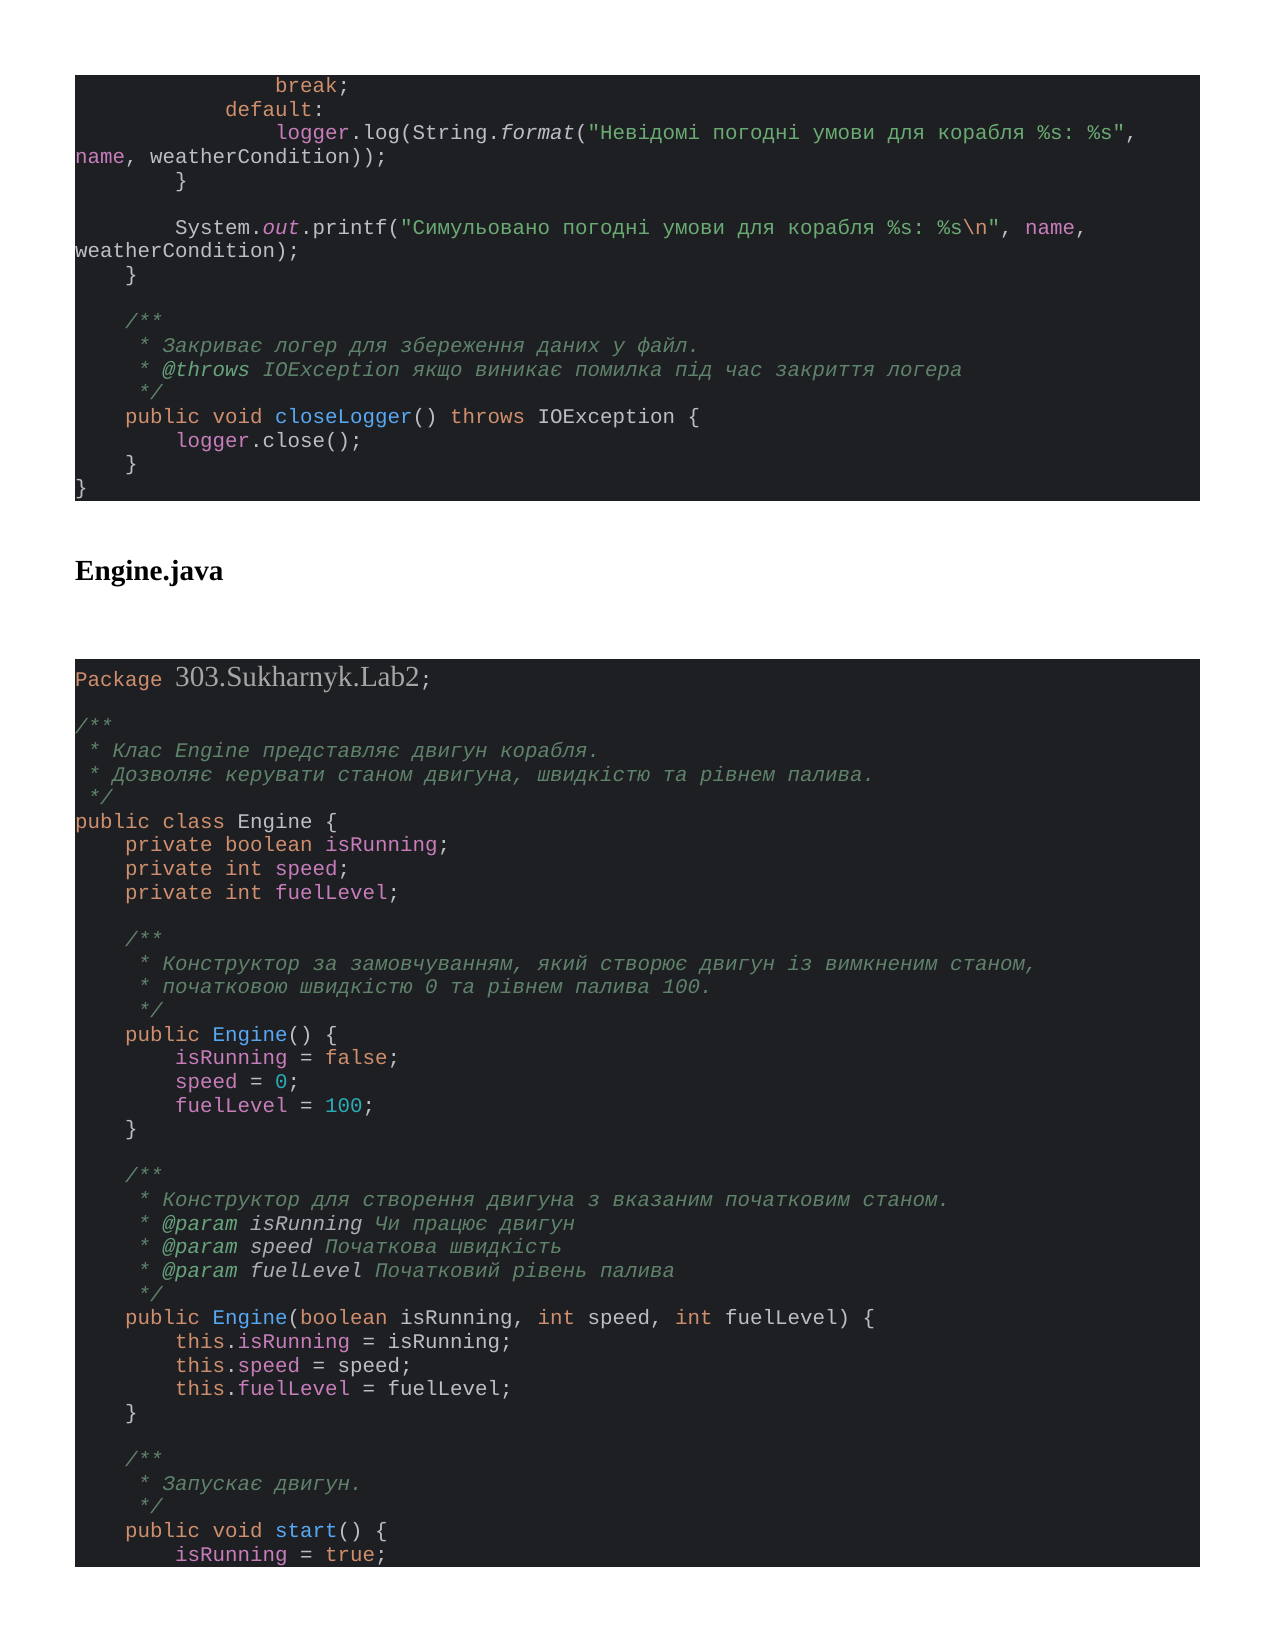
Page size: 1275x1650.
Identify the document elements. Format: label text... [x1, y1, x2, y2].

text Engine.java [75, 553, 1200, 587]
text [75, 75, 1200, 501]
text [75, 659, 1200, 1567]
